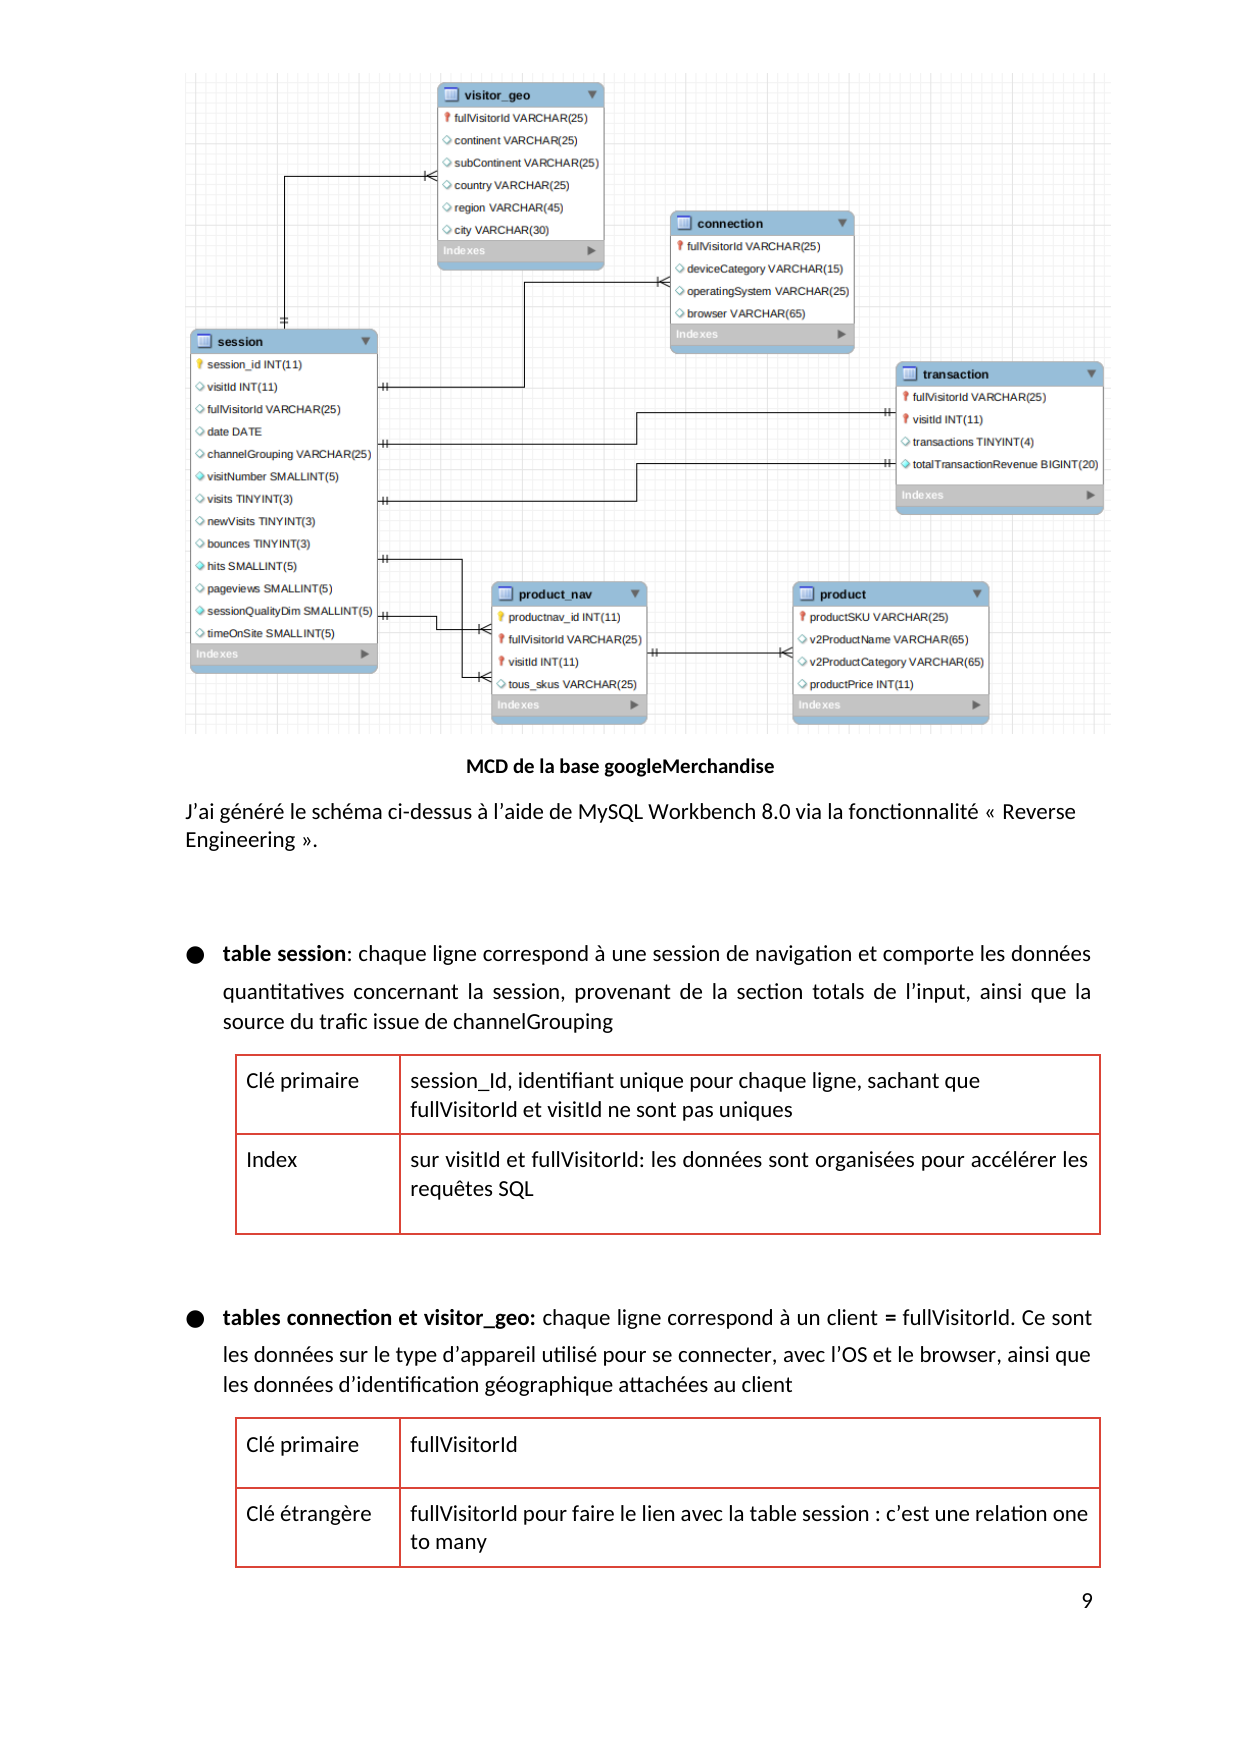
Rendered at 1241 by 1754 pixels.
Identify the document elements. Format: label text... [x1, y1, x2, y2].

picture [185, 73, 1111, 734]
text Engineering ». [185, 825, 1093, 853]
table_cell fullVisitorId pour faire le lien avec la table session : c’est une relation one to many [401, 1489, 1099, 1566]
table_header Clé primaire [237, 1419, 399, 1487]
text MCD de la base googleMerchandise [148, 753, 1093, 778]
table_cell sur visitId et fullVisitorId: les données sont organisées pour accélérer les requêtes SQL [401, 1135, 1099, 1233]
table_header Clé primaire [237, 1056, 399, 1133]
table_header fullVisitorId [401, 1419, 1099, 1487]
list table session: chaque ligne correspond à une session de navigation et comporte les données quantitatives concernant la session, provenant de la section totals de l’input, ainsi que la source du trafic issue de channelGrouping [185, 928, 1093, 1035]
table_cell Index [237, 1135, 399, 1233]
table_header session_Id, identifiant unique pour chaque ligne, sachant que fullVisitorId et visitId ne sont pas uniques [401, 1056, 1099, 1133]
table_cell Clé étrangère [237, 1489, 399, 1566]
list tables connection et visitor_geo: chaque ligne correspond à un client = fullVisitorId. Ce sont les données sur le type d’appareil utilisé pour se connecter, avec l’OS et le browser, ainsi que les données d’identification géographique attachées au client [185, 1291, 1093, 1398]
text J’ai généré le schéma ci-dessus à l’aide de MySQL Workbench 8.0 via la fonctionnalité « Reverse [185, 797, 1093, 825]
